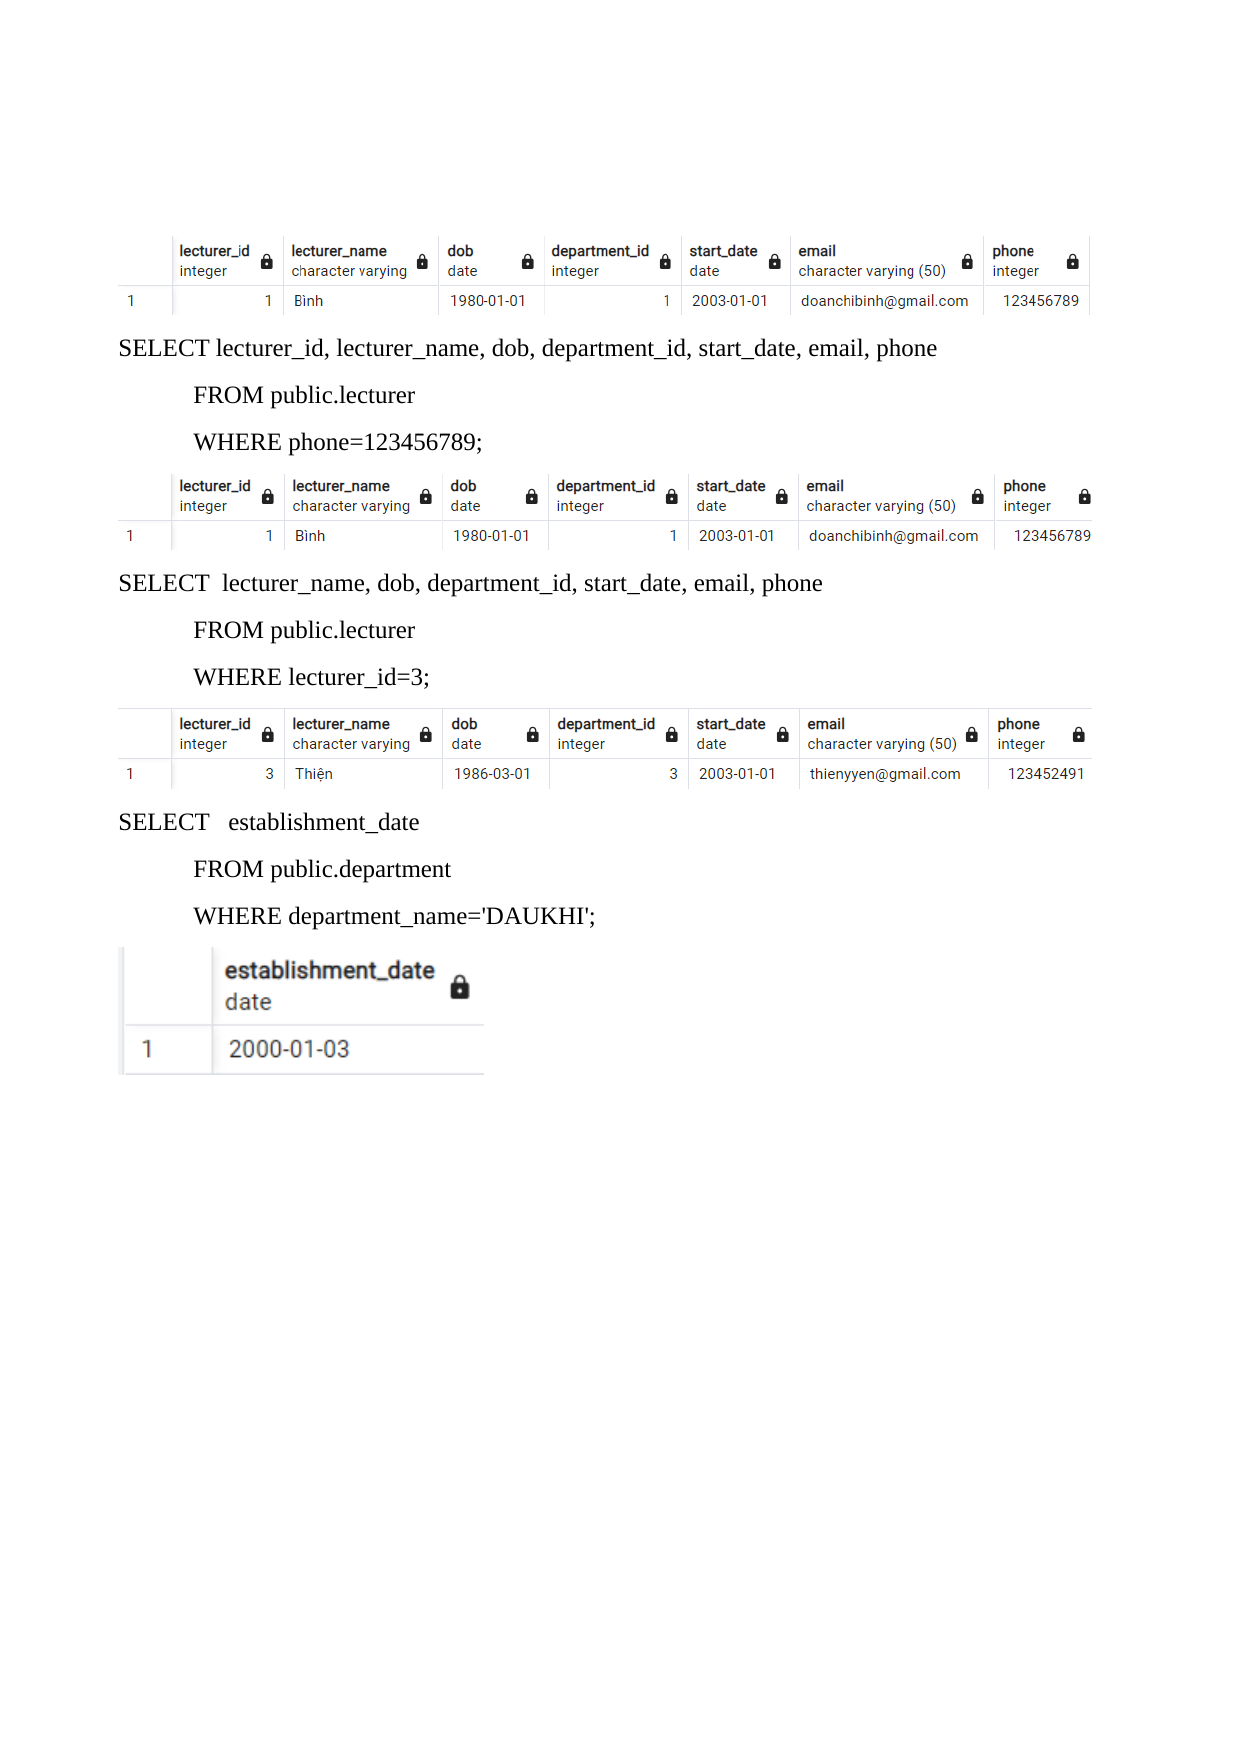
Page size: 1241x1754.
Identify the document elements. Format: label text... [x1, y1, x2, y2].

picture [118, 947, 484, 1075]
text FROM public.lecturer [118, 615, 1092, 644]
text WHERE phone=123456789; [118, 427, 1092, 456]
picture [118, 708, 1093, 789]
text SELECT establishment_date [118, 807, 1092, 836]
picture [118, 236, 1093, 315]
text FROM public.lecturer [118, 380, 1092, 409]
picture [118, 474, 1093, 550]
text WHERE department_name='DAUKHI'; [118, 901, 1092, 930]
text SELECT lecturer_name, dob, department_id, start_date, email, phone [118, 568, 1092, 597]
text WHERE lecturer_id=3; [118, 662, 1092, 691]
text SELECT lecturer_id, lecturer_name, dob, department_id, start_date, email, phone [118, 333, 1092, 362]
text FROM public.department [118, 854, 1092, 883]
